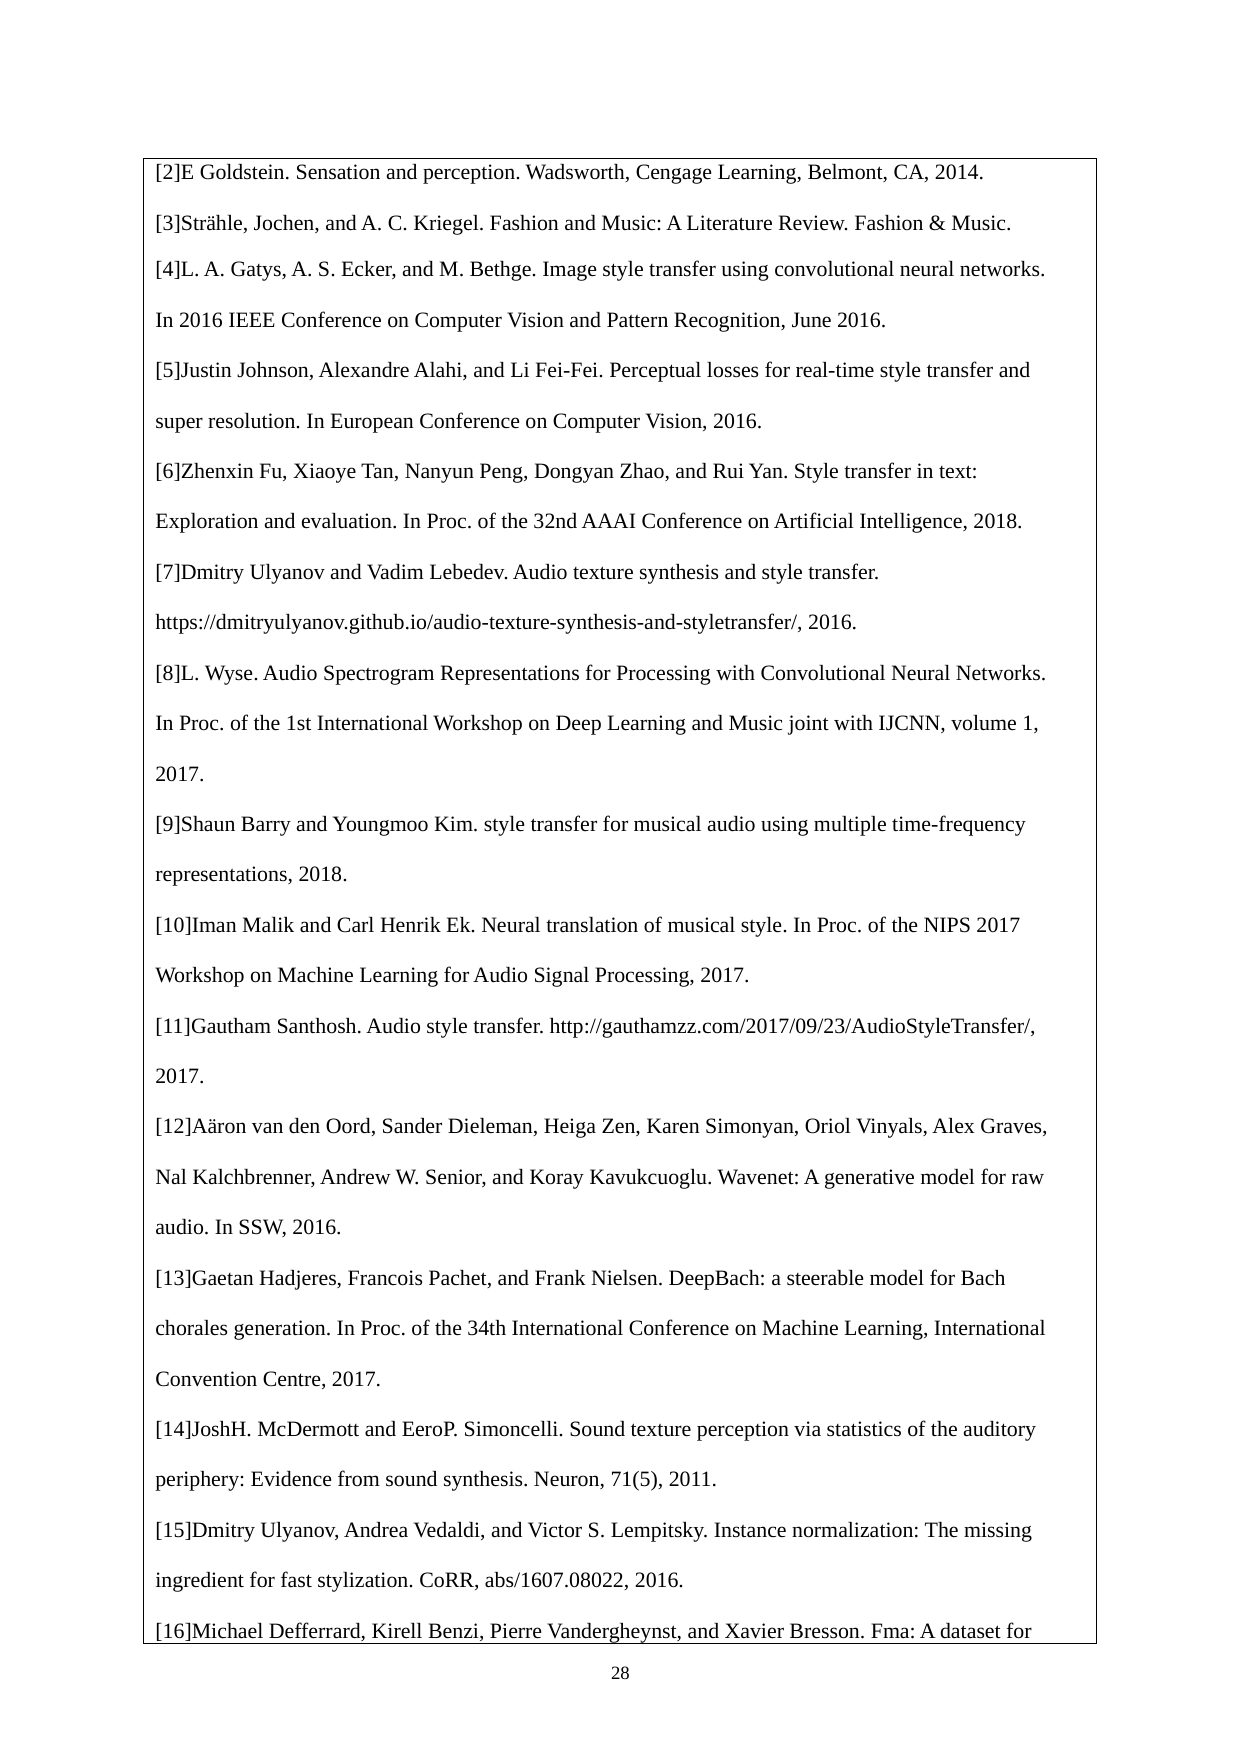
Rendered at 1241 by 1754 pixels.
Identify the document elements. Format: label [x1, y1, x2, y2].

table_cell [144, 159, 1096, 1643]
